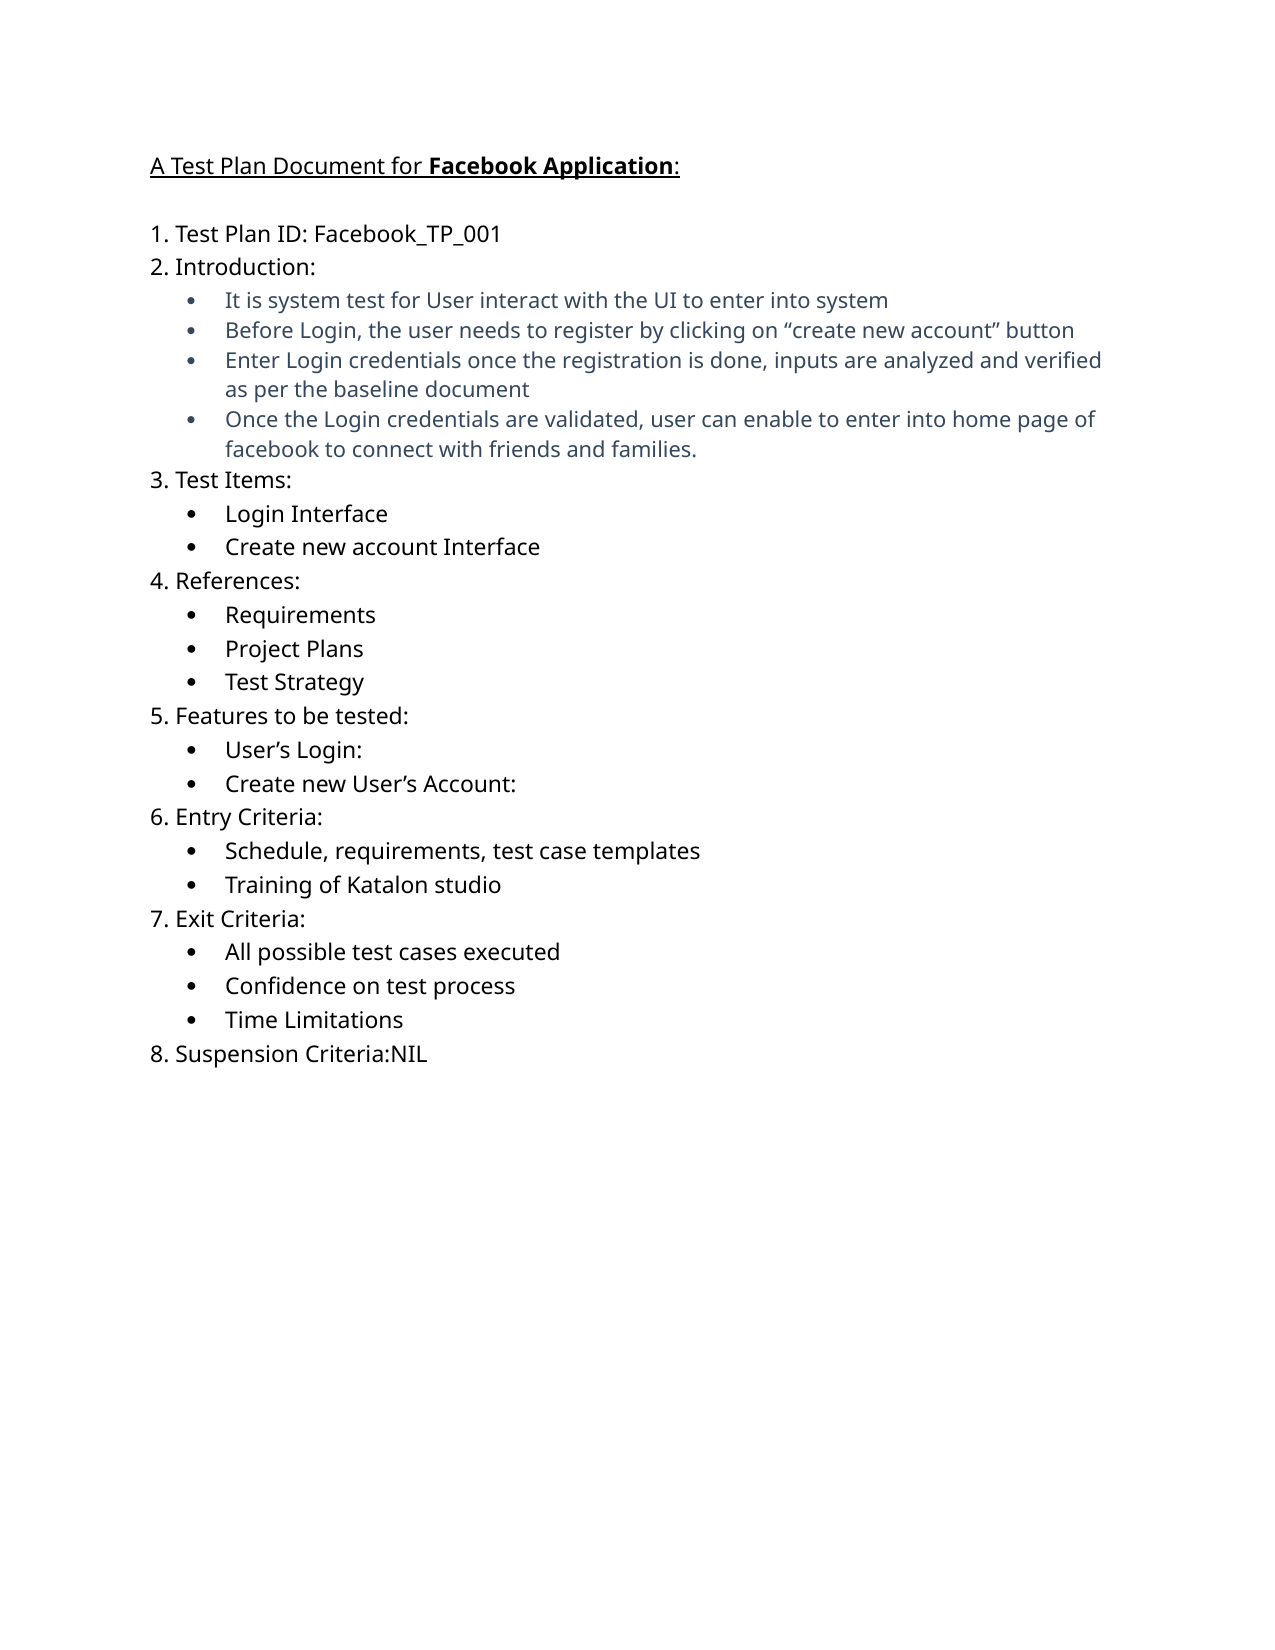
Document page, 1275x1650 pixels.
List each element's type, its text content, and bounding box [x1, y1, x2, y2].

list Requirements [187, 599, 1125, 630]
list Time Limitations [187, 1004, 1125, 1035]
list It is system test for User interact with the UI to enter into system [187, 285, 1125, 315]
list All possible test cases executed [187, 936, 1125, 967]
list Create new account Interface [187, 531, 1125, 562]
list Test Strategy [187, 666, 1125, 697]
text 6. Entry Criteria: [150, 801, 1125, 832]
text 5. Features to be tested: [150, 700, 1125, 731]
text A Test Plan Document for Facebook Application: [150, 150, 1125, 181]
list Once the Login credentials are validated, user can enable to enter into home page of facebook to connect with friends and families. [187, 404, 1125, 464]
list User’s Login: [187, 734, 1125, 765]
list Login Interface [187, 497, 1125, 529]
list Training of Katalon studio [187, 869, 1125, 900]
text 8. Suspension Criteria:NIL [150, 1037, 1125, 1069]
text 3. Test Items: [150, 464, 1125, 495]
list Project Plans [187, 632, 1125, 664]
list Schedule, requirements, test case templates [187, 835, 1125, 866]
list Confidence on test process [187, 970, 1125, 1001]
list Before Login, the user needs to register by clicking on “create new account” button [187, 315, 1125, 344]
text 1. Test Plan ID: Facebook_TP_001 [150, 217, 1125, 249]
list Create new User’s Account: [187, 767, 1125, 799]
text 4. References: [150, 565, 1125, 596]
list Enter Login credentials once the registration is done, inputs are analyzed and verified as per the baseline document [187, 344, 1125, 404]
text 2. Introduction: [150, 251, 1125, 282]
text 7. Exit Criteria: [150, 902, 1125, 934]
